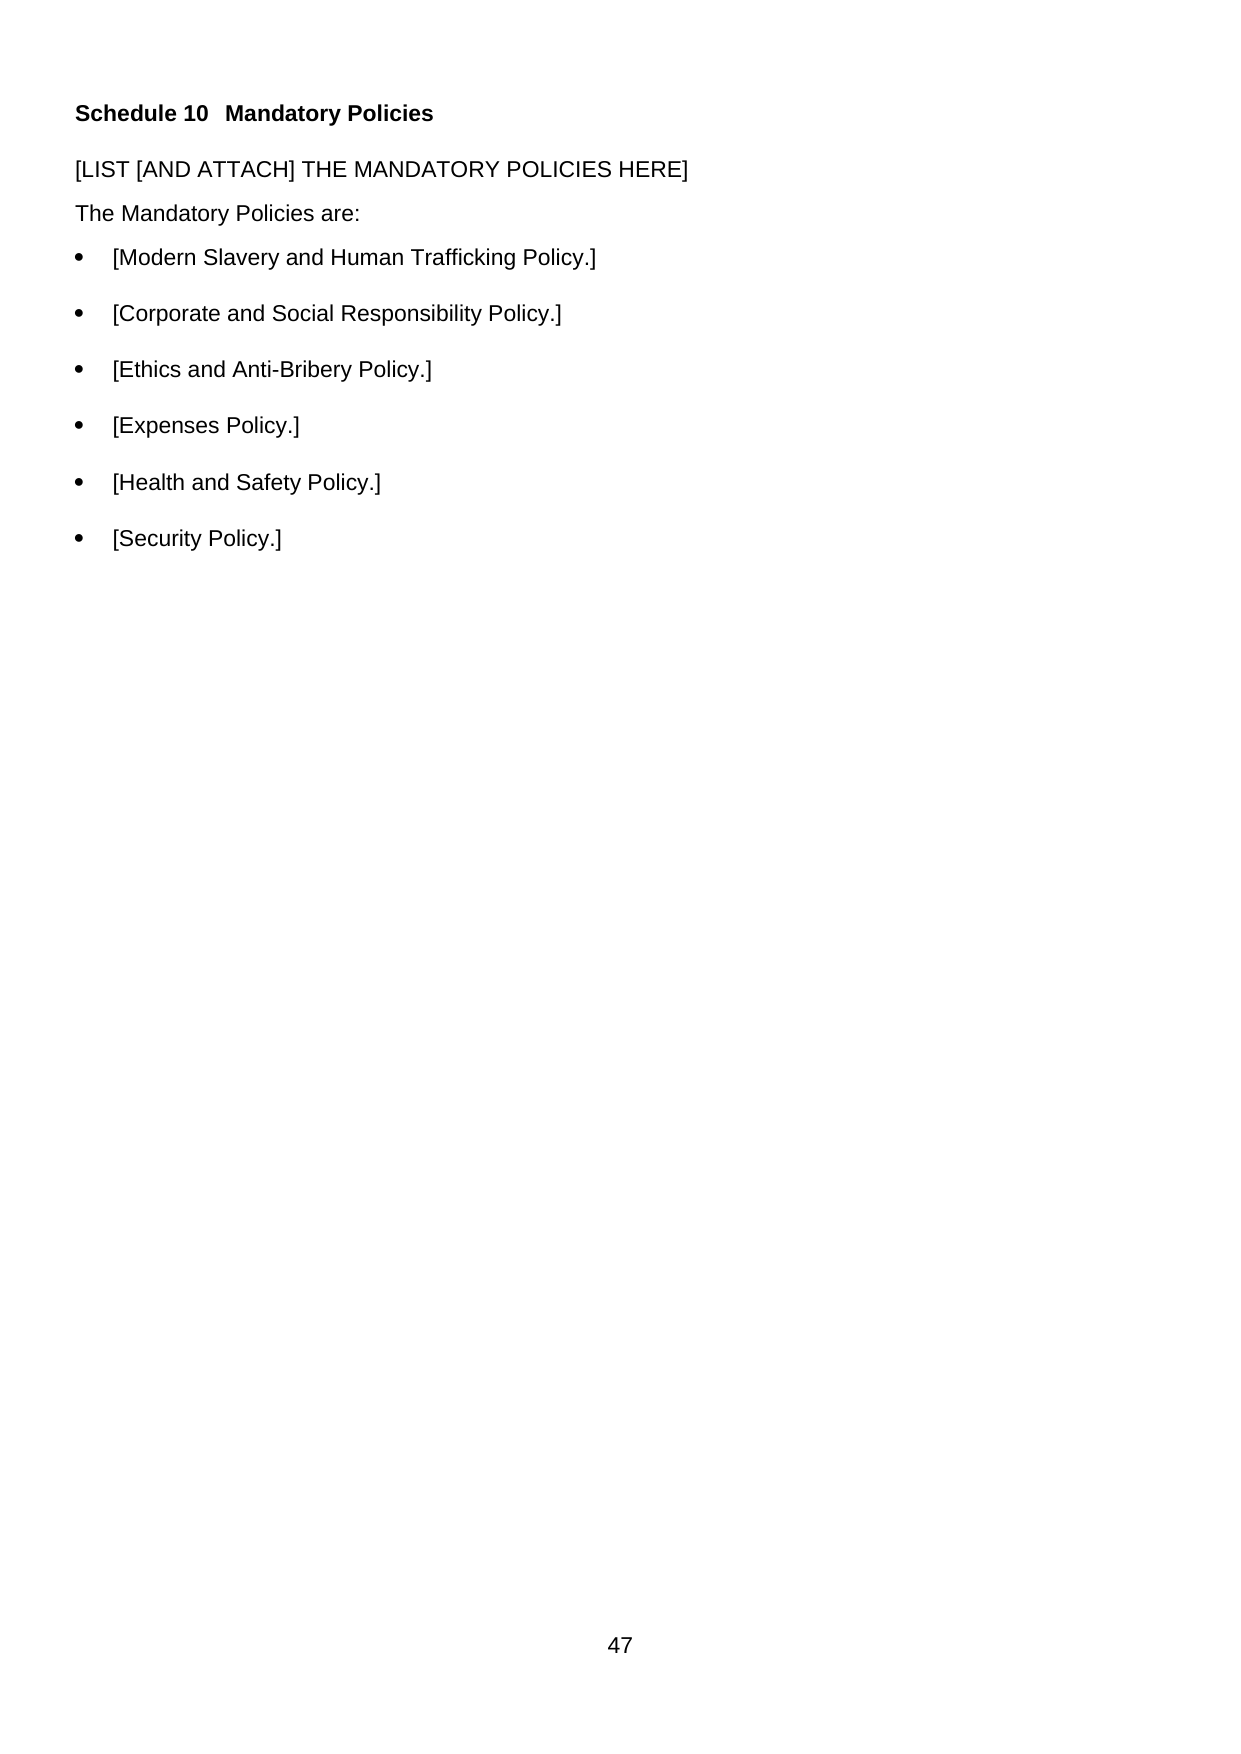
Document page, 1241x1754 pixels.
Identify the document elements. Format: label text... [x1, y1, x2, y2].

list [Health and Safety Policy.] [75, 464, 1165, 495]
list [Security Policy.] [75, 520, 1165, 551]
text [LIST [AND ATTACH] THE MANDATORY POLICIES HERE] [75, 151, 1165, 183]
text Mandatory Policies [75, 100, 1165, 126]
list [Corporate and Social Responsibility Policy.] [75, 295, 1165, 326]
list [Expenses Policy.] [75, 408, 1165, 439]
list [Modern Slavery and Human Trafficking Policy.] [75, 239, 1165, 270]
list [Ethics and Anti-Bribery Policy.] [75, 351, 1165, 383]
text The Mandatory Policies are: [75, 195, 1165, 226]
